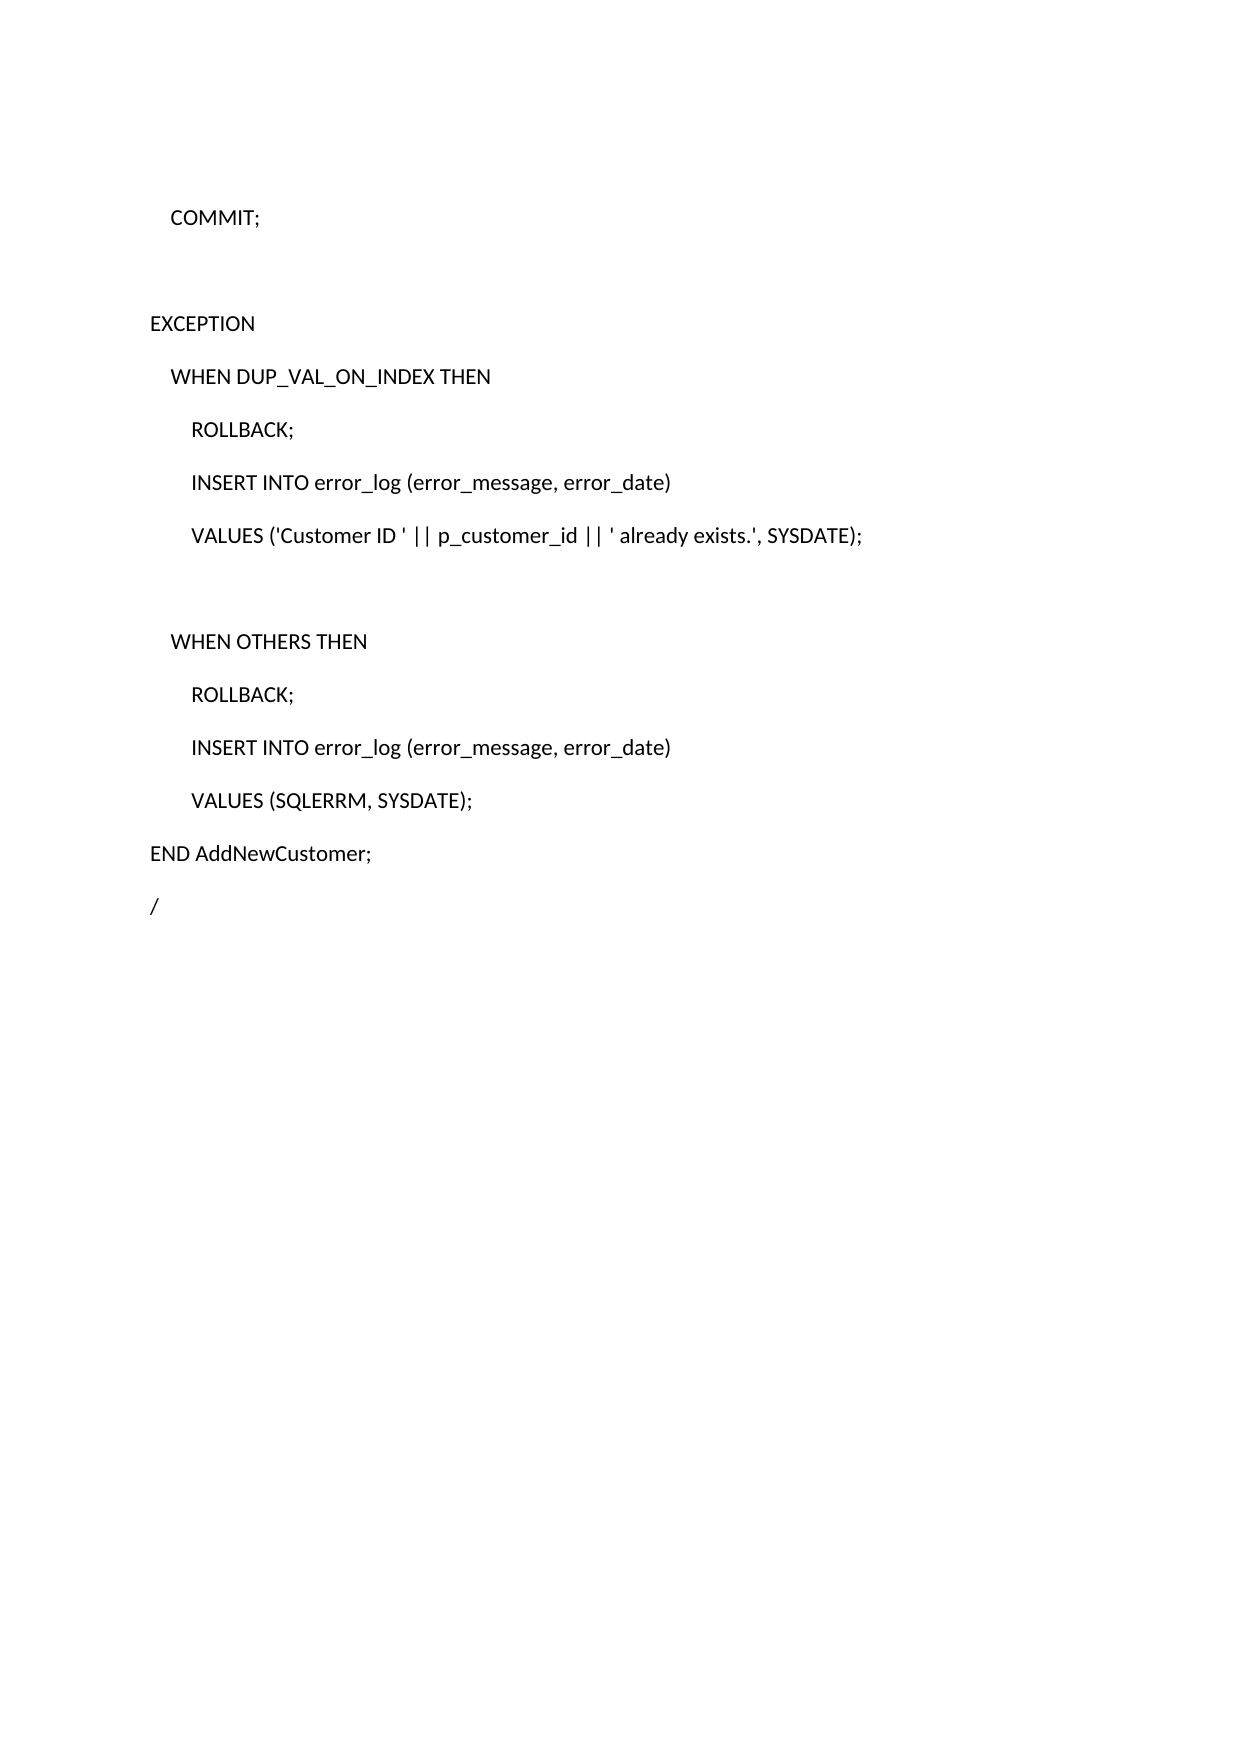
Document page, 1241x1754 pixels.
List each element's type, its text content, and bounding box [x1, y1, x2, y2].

text ROLLBACK; [150, 680, 1090, 708]
text EXCEPTION [150, 309, 1090, 337]
text ROLLBACK; [150, 415, 1090, 443]
text INSERT INTO error_log (error_message, error_date) [150, 733, 1090, 761]
text WHEN DUP_VAL_ON_INDEX THEN [150, 362, 1090, 390]
text END AddNewCustomer; [150, 839, 1090, 867]
text VALUES (SQLERRM, SYSDATE); [150, 786, 1090, 814]
text / [150, 892, 1090, 920]
text COMMIT; [150, 203, 1090, 231]
text INSERT INTO error_log (error_message, error_date) [150, 468, 1090, 496]
text WHEN OTHERS THEN [150, 627, 1090, 655]
text VALUES ('Customer ID ' || p_customer_id || ' already exists.', SYSDATE); [150, 521, 1090, 549]
